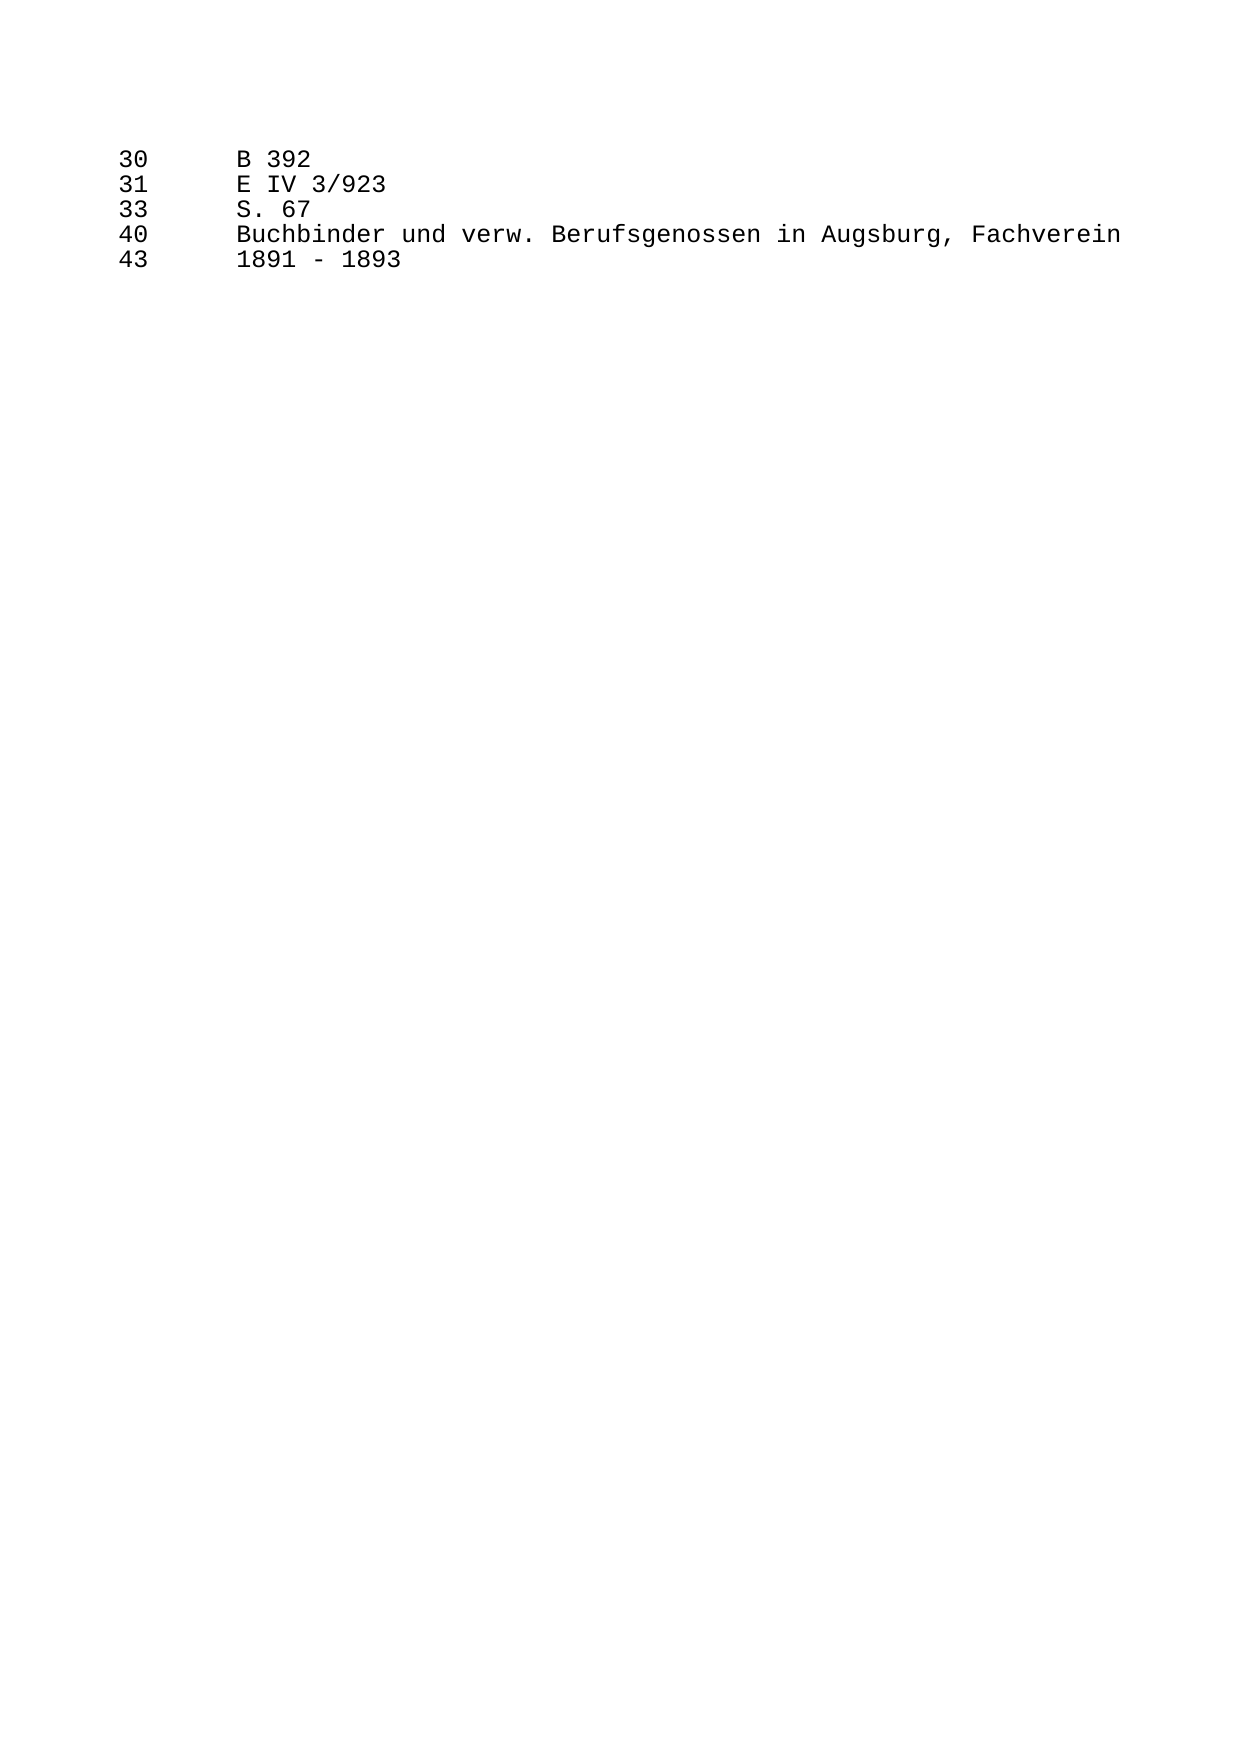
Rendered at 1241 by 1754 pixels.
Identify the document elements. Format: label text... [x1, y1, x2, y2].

text 40 s[Buchbinder]s und verw. Berufsgenossen in o[Augsburg]o, Fachverein [118, 223, 1122, 248]
text 30 B 392 [118, 148, 1122, 173]
text 31 E IV 3/923 [118, 173, 1122, 198]
text 43 1891 - 1893 [118, 248, 1122, 273]
text 33 S. 67 [118, 198, 1122, 223]
